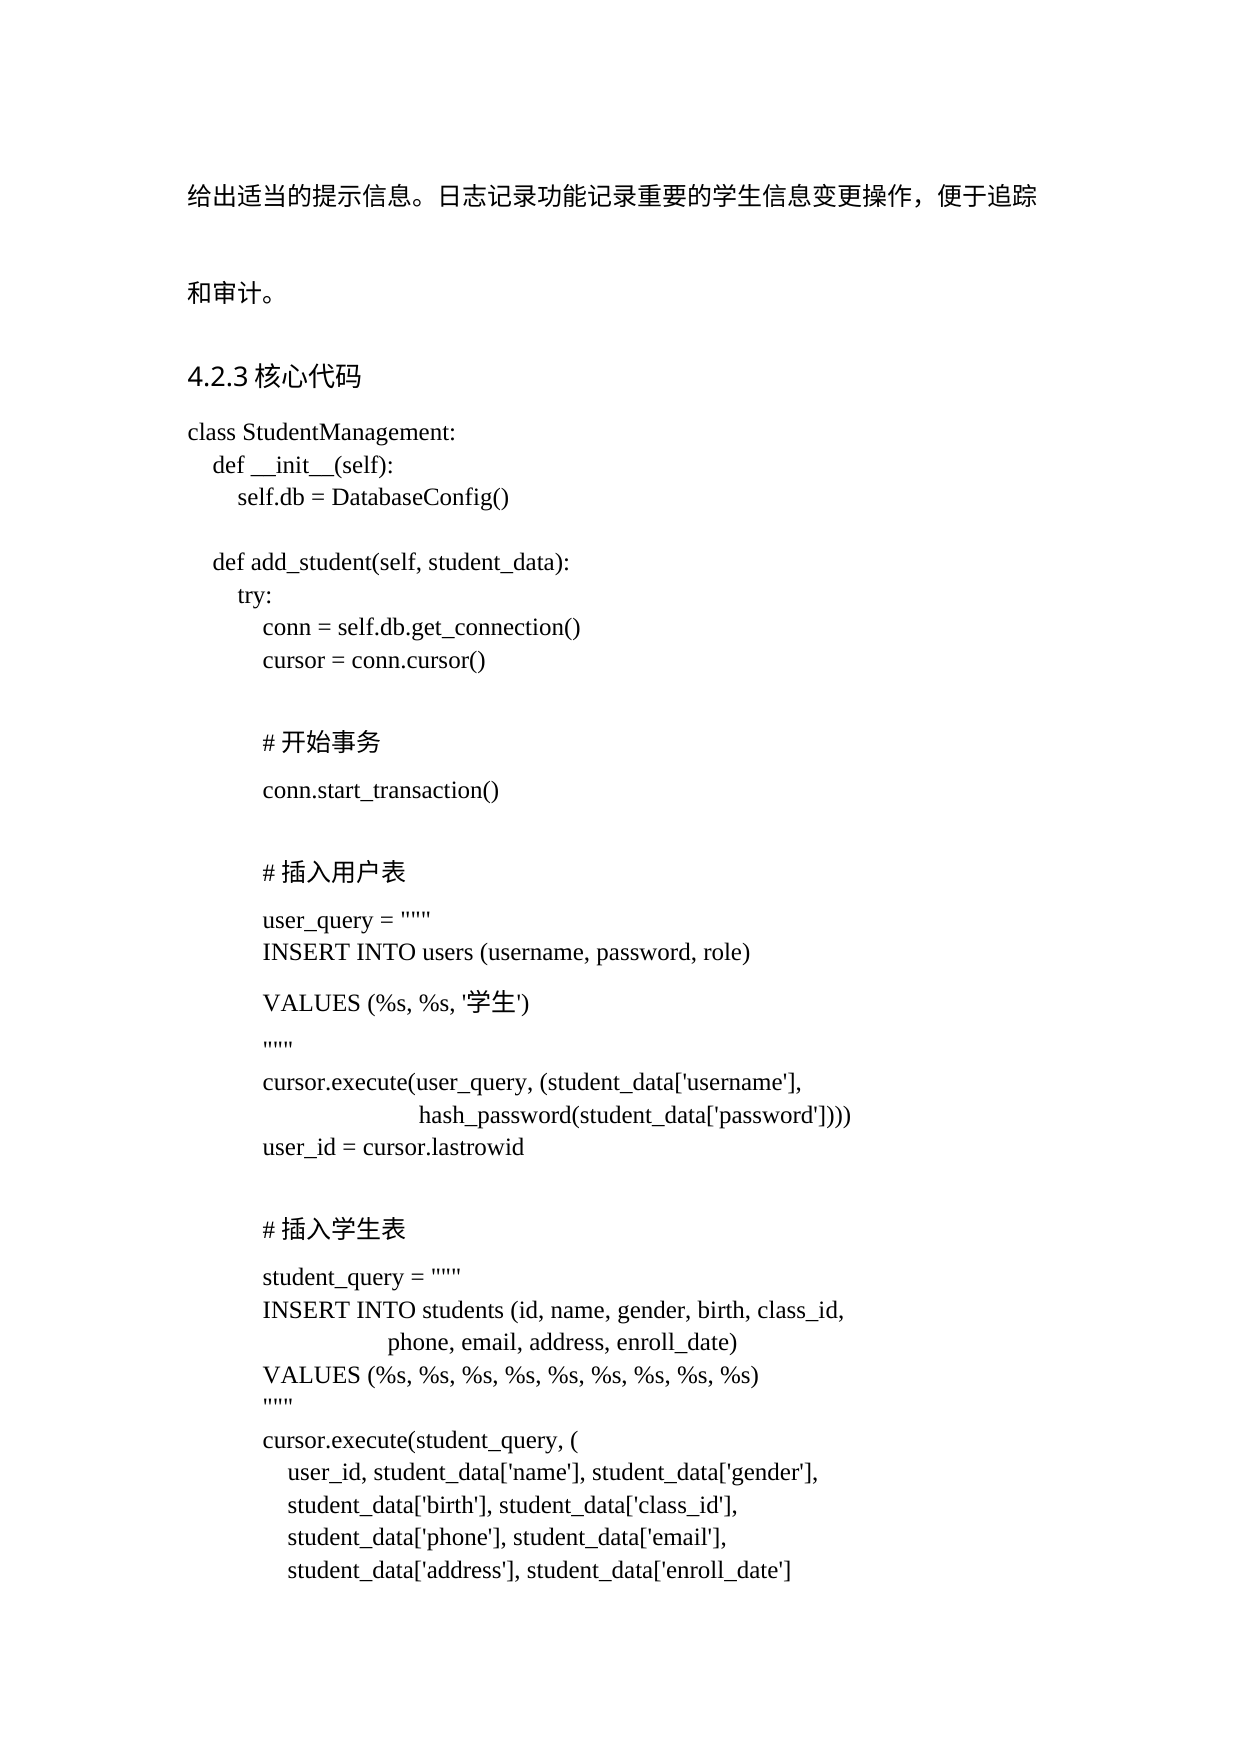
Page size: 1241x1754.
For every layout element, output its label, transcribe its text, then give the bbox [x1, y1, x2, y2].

text student_query = """ [187, 1260, 1053, 1293]
text user_id, student_data['name'], student_data['gender'], [187, 1455, 1053, 1488]
text cursor.execute(student_query, ( [187, 1423, 1053, 1455]
text student_data['birth'], student_data['class_id'], [187, 1488, 1053, 1520]
text 4.2.3核心代码 [187, 343, 1053, 408]
text INSERT INTO users (username, password, role) [187, 935, 1053, 968]
text user_query = """ [187, 903, 1053, 935]
text self.db = DatabaseConfig() [187, 480, 1053, 513]
text conn.start_transaction() [187, 773, 1053, 805]
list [187, 162, 1053, 324]
text """ [187, 1033, 1053, 1065]
text student_data['phone'], student_data['email'], [187, 1520, 1053, 1553]
text user_id = cursor.lastrowid [187, 1130, 1053, 1163]
text cursor = conn.cursor() [187, 643, 1053, 675]
text # 开始事务 [187, 708, 1053, 773]
text def add_student(self, student_data): [187, 545, 1053, 578]
text phone, email, address, enroll_date) [187, 1325, 1053, 1358]
text student_data['address'], student_data['enroll_date'] [187, 1553, 1053, 1585]
text VALUES (%s, %s, '学生') [187, 968, 1053, 1033]
text try: [187, 578, 1053, 610]
text VALUES (%s, %s, %s, %s, %s, %s, %s, %s, %s) [187, 1358, 1053, 1390]
text class StudentManagement: [187, 415, 1053, 448]
text # 插入学生表 [187, 1195, 1053, 1260]
text """ [187, 1390, 1053, 1423]
text conn = self.db.get_connection() [187, 610, 1053, 643]
text # 插入用户表 [187, 838, 1053, 903]
text cursor.execute(user_query, (student_data['username'], [187, 1065, 1053, 1098]
text def __init__(self): [187, 448, 1053, 480]
text INSERT INTO students (id, name, gender, birth, class_id, [187, 1293, 1053, 1325]
text hash_password(student_data['password']))) [187, 1098, 1053, 1130]
